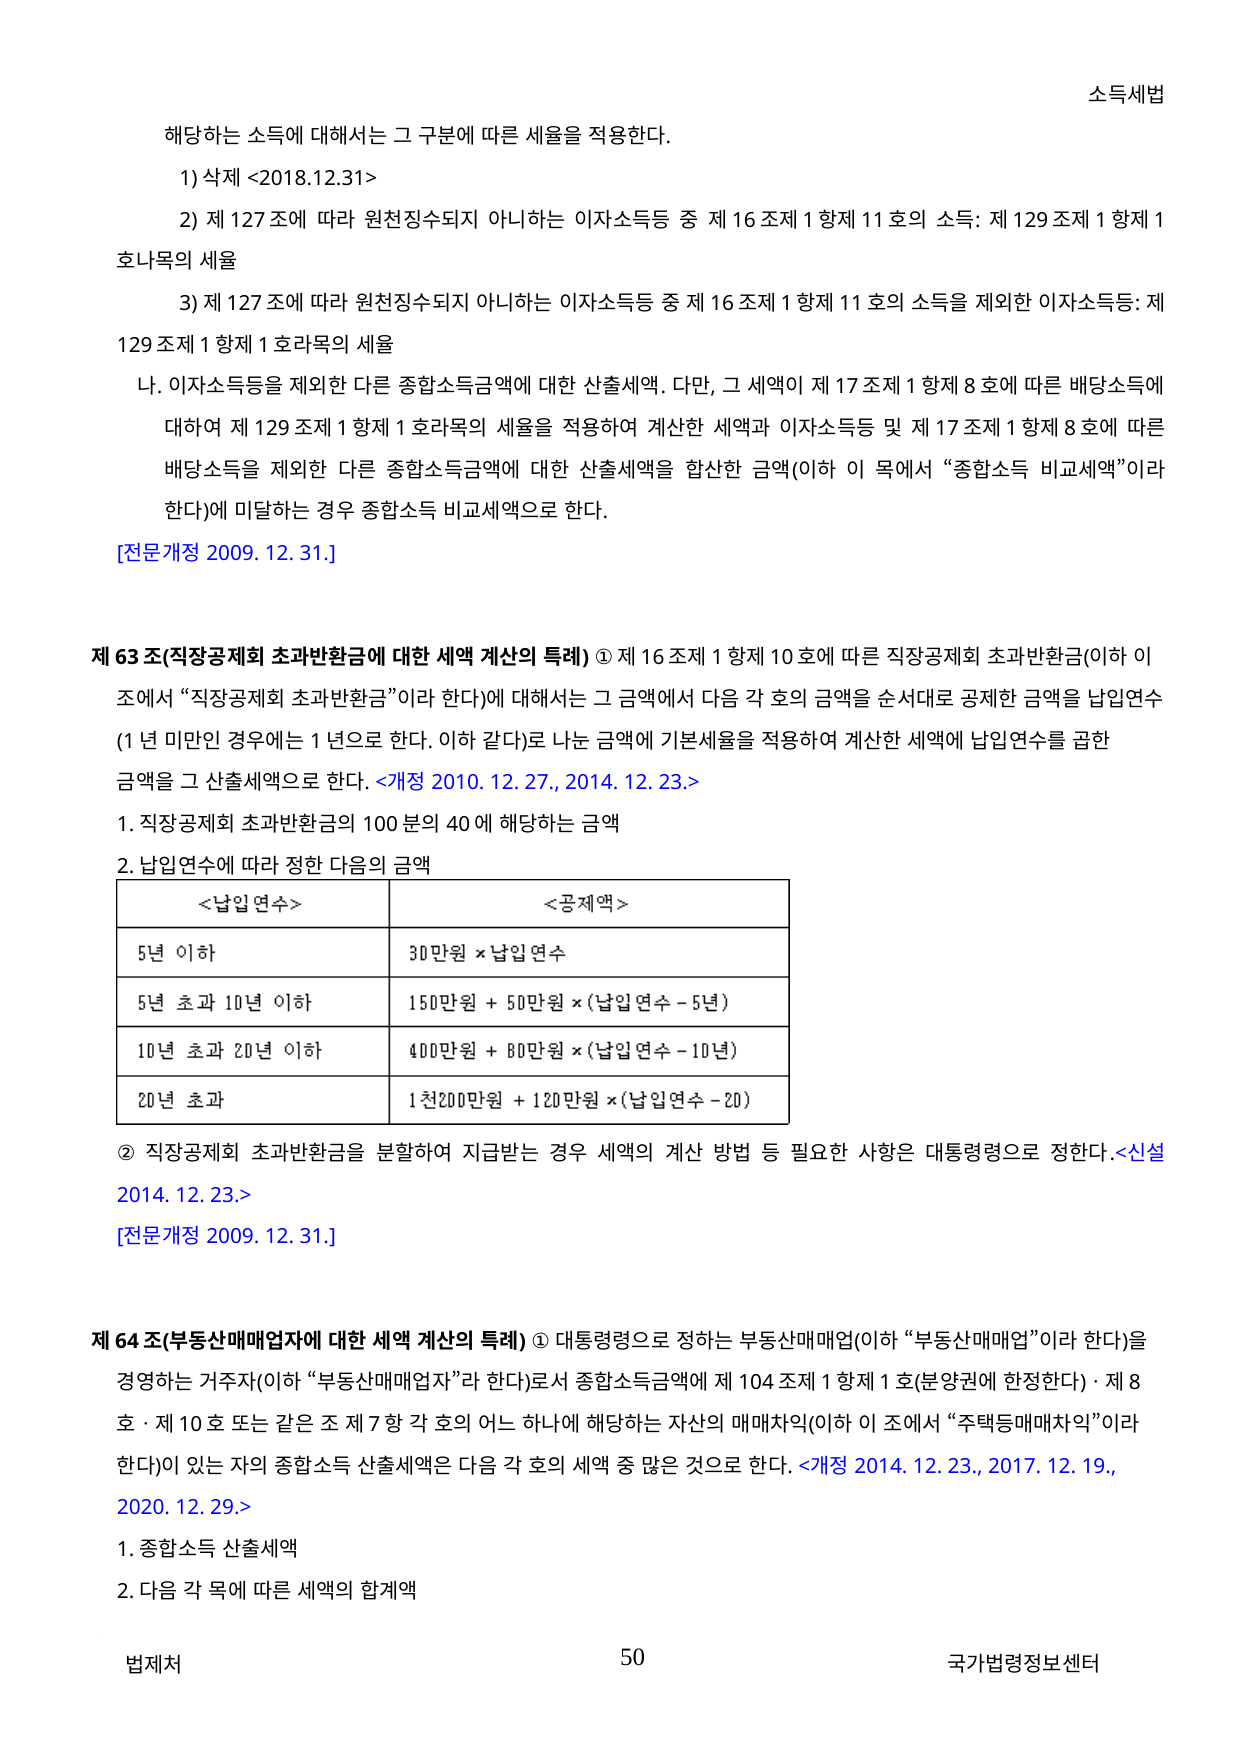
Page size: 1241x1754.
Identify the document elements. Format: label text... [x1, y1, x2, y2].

text 3) 제127조에 따라 원천징수되지 아니하는 이자소득등 중 제16조제1항제11호의 소득을 제외한 이자소득등: 제129조제1항제1호라목의 세율 [117, 275, 1165, 358]
text 1. 직장공제회 초과반환금의 100분의 40에 해당하는 금액 [117, 796, 1165, 837]
text [전문개정 2009. 12. 31.] [117, 525, 1165, 567]
text 1. 종합소득 산출세액 [117, 1521, 1165, 1563]
picture [116, 879, 790, 1125]
text 나. 이자소득등을 제외한 다른 종합소득금액에 대한 산출세액. 다만, 그 세액이 제17조제1항제8호에 따른 배당소득에 대하여 제129조제1항제1호라목의 세율을 적용하여 계산한 세액과 이자소득등 및 제17조제1항제8호에 따른 배당소득을 제외한 다른 종합소득금액에 대한 산출세액을 합산한 금액(이하 이 목에서 “종합소득 비교세액”이라 한다)에 미달하는 경우 종합소득 비교세액으로 한다. [137, 358, 1165, 525]
text 2. 다음 각 목에 따른 세액의 합계액 [117, 1563, 1165, 1604]
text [137, 108, 1165, 150]
text 2) 제127조에 따라 원천징수되지 아니하는 이자소득등 중 제16조제1항제11호의 소득: 제129조제1항제1호나목의 세율 [117, 192, 1165, 275]
text 1) 삭제 <2018.12.31> [117, 150, 1165, 192]
text 2. 납입연수에 따라 정한 다음의 금액 [117, 837, 1165, 879]
text ② 직장공제회 초과반환금을 분할하여 지급받는 경우 세액의 계산 방법 등 필요한 사항은 대통령령으로 정한다.<신설 2014. 12. 23.> [117, 1125, 1165, 1208]
text [전문개정 2009. 12. 31.] [117, 1208, 1165, 1250]
text 제64조(부동산매매업자에 대한 세액 계산의 특례) ① 대통령령으로 정하는 부동산매매업(이하 “부동산매매업”이라 한다)을 경영하는 거주자(이하 “부동산매매업자”라 한다)로서 종합소득금액에 제104조제1항제1호(분양권에 한정한다)ㆍ제8호ㆍ제10호 또는 같은 조 제7항 각 호의 어느 하나에 해당하는 자산의 매매차익(이하 이 조에서 “주택등매매차익”이라 한다)이 있는 자의 종합소득 산출세액은 다음 각 호의 세액 중 많은 것으로 한다. <개정 2014. 12. 23., 2017. 12. 19., 2020. 12. 29.> [92, 1313, 1165, 1521]
text 제63조(직장공제회 초과반환금에 대한 세액 계산의 특례) ①제16조제1항제10호에 따른 직장공제회 초과반환금(이하 이 조에서 “직장공제회 초과반환금”이라 한다)에 대해서는 그 금액에서 다음 각 호의 금액을 순서대로 공제한 금액을 납입연수(1년 미만인 경우에는 1년으로 한다. 이하 같다)로 나눈 금액에 기본세율을 적용하여 계산한 세액에 납입연수를 곱한 금액을 그 산출세액으로 한다. <개정 2010. 12. 27., 2014. 12. 23.> [92, 629, 1165, 796]
